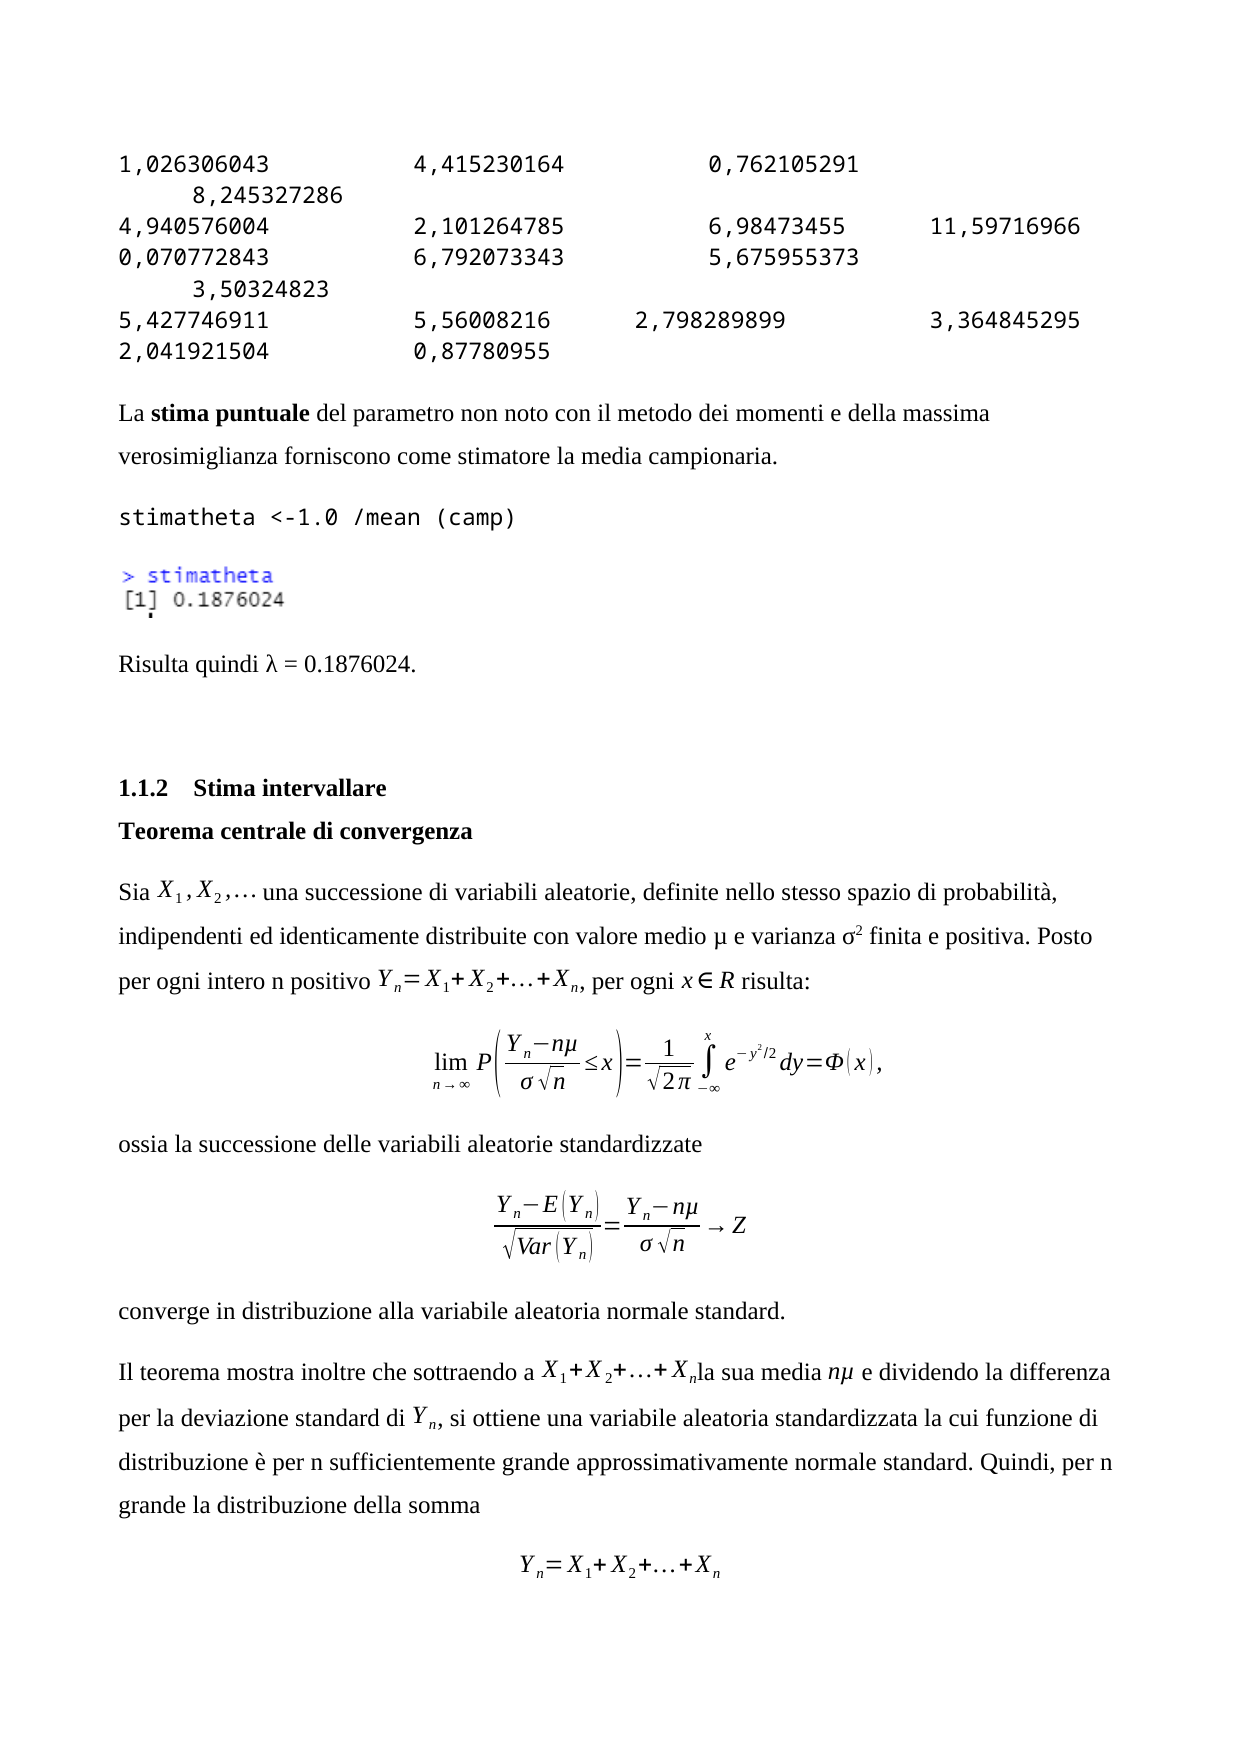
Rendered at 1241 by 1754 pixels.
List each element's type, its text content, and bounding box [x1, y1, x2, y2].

text Sia una successione di variabili aleatorie, definite nello stesso spazio di probabilità, indipendenti ed identicamente distribuite con valore medio µ e varianza σ2 finita e positiva. Posto per ogni intero n positivo , per ogni risulta: [118, 876, 1122, 996]
text Il teorema mostra inoltre che sottraendo a la sua media e dividendo la differenza per la deviazione standard di , si ottiene una variabile aleatoria standardizzata la cui funzione di distribuzione è per n sufficientemente grande approssimativamente normale standard. Quindi, per n grande la distribuzione della somma [118, 1356, 1122, 1519]
text La stima puntuale del parametro non noto con il metodo dei momenti e della massima verosimiglianza forniscono come stimatore la media campionaria. [118, 398, 1122, 469]
picture [118, 563, 306, 618]
text ossia la successione delle variabili aleatorie standardizzate [118, 1129, 1122, 1158]
text 1,026306043 4,415230164 0,762105291 8,245327286 [118, 148, 1122, 210]
subtitle Stima intervallare [118, 773, 1122, 801]
text 2,041921504 0,87780955 [118, 335, 1122, 366]
text converge in distribuzione alla variabile aleatoria normale standard. [118, 1296, 1122, 1325]
text 4,940576004 2,101264785 6,98473455 11,59716966 [118, 210, 1122, 241]
text 5,427746911 5,56008216 2,798289899 3,364845295 [118, 304, 1122, 335]
text Risulta quindi λ = 0.1876024. [118, 649, 1122, 678]
text stimatheta <-1.0 /mean (camp) [118, 501, 1122, 532]
text Teorema centrale di convergenza [118, 816, 1122, 844]
text 0,070772843 6,792073343 5,675955373 3,50324823 [118, 241, 1122, 304]
